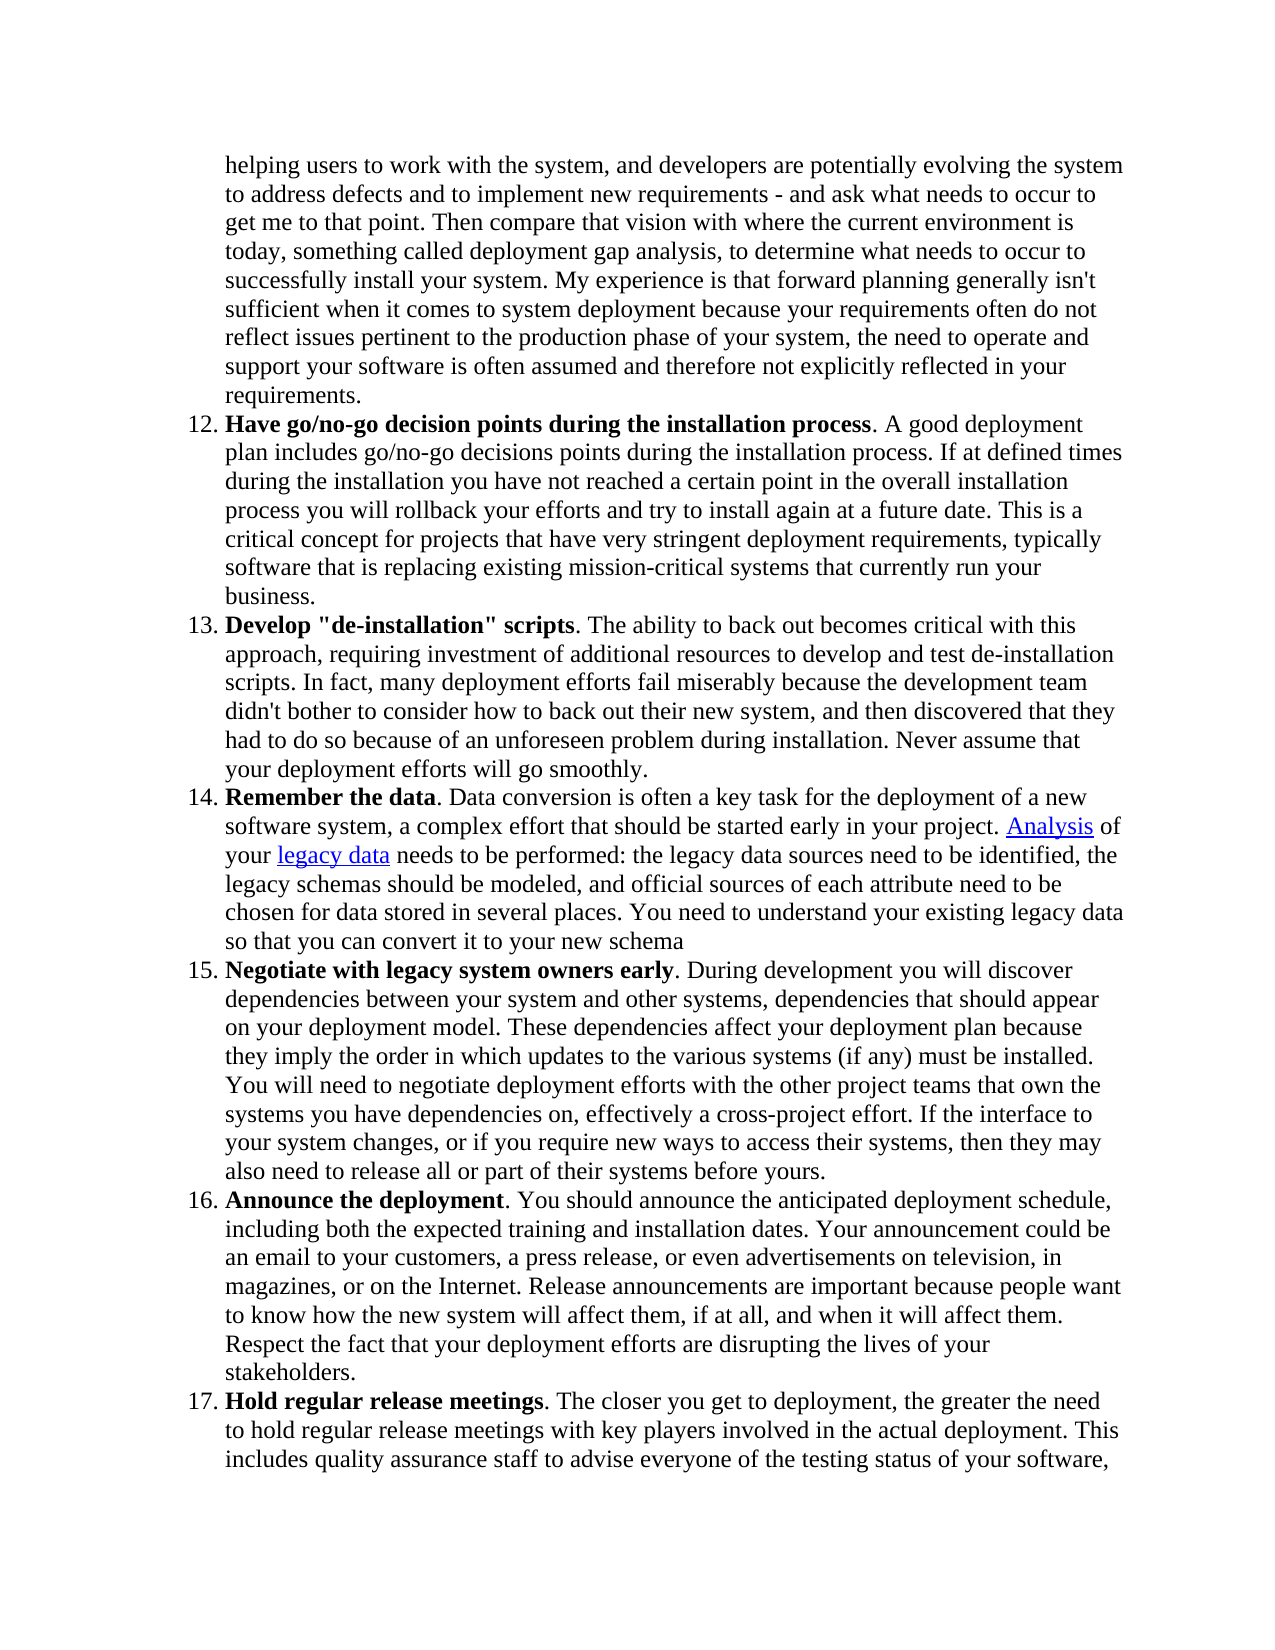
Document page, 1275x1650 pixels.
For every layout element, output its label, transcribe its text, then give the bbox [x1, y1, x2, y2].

list Announce the deployment. You should announce the anticipated deployment schedule, including both the expected training and installation dates. Your announcement could be an email to your customers, a press release, or even advertisements on television, in magazines, or on the Internet. Release announcements are important because people want to know how the new system will affect them, if at all, and when it will affect them. Respect the fact that your deployment efforts are disrupting the lives of your stakeholders. [187, 1185, 1125, 1386]
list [187, 1386, 1125, 1472]
list Remember the data. Data conversion is often a key task for the deployment of a new software system, a complex effort that should be started early in your project. Analysis of your legacy data needs to be performed: the legacy data sources need to be identified, the legacy schemas should be modeled, and official sources of each attribute need to be chosen for data stored in several places. You need to understand your existing legacy data so that you can convert it to your new schema [187, 782, 1125, 955]
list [187, 150, 1125, 409]
list Negotiate with legacy system owners early. During development you will discover dependencies between your system and other systems, dependencies that should appear on your deployment model. These dependencies affect your deployment plan because they imply the order in which updates to the various systems (if any) must be installed. You will need to negotiate deployment efforts with the other project teams that own the systems you have dependencies on, effectively a cross-project effort. If the interface to your system changes, or if you require new ways to access their systems, then they may also need to release all or part of their systems before yours. [187, 955, 1125, 1185]
list Have go/no-go decision points during the installation process. A good deployment plan includes go/no-go decisions points during the installation process. If at defined times during the installation you have not reached a certain point in the overall installation process you will rollback your efforts and try to install again at a future date. This is a critical concept for projects that have very stringent deployment requirements, typically software that is replacing existing mission-critical systems that currently run your business. [187, 409, 1125, 610]
list Develop "de-installation" scripts. The ability to back out becomes critical with this approach, requiring investment of additional resources to develop and test de-installation scripts. In fact, many deployment efforts fail miserably because the development team didn't bother to consider how to back out their new system, and then discovered that they had to do so because of an unforeseen problem during installation. Never assume that your deployment efforts will go smoothly. [187, 610, 1125, 782]
